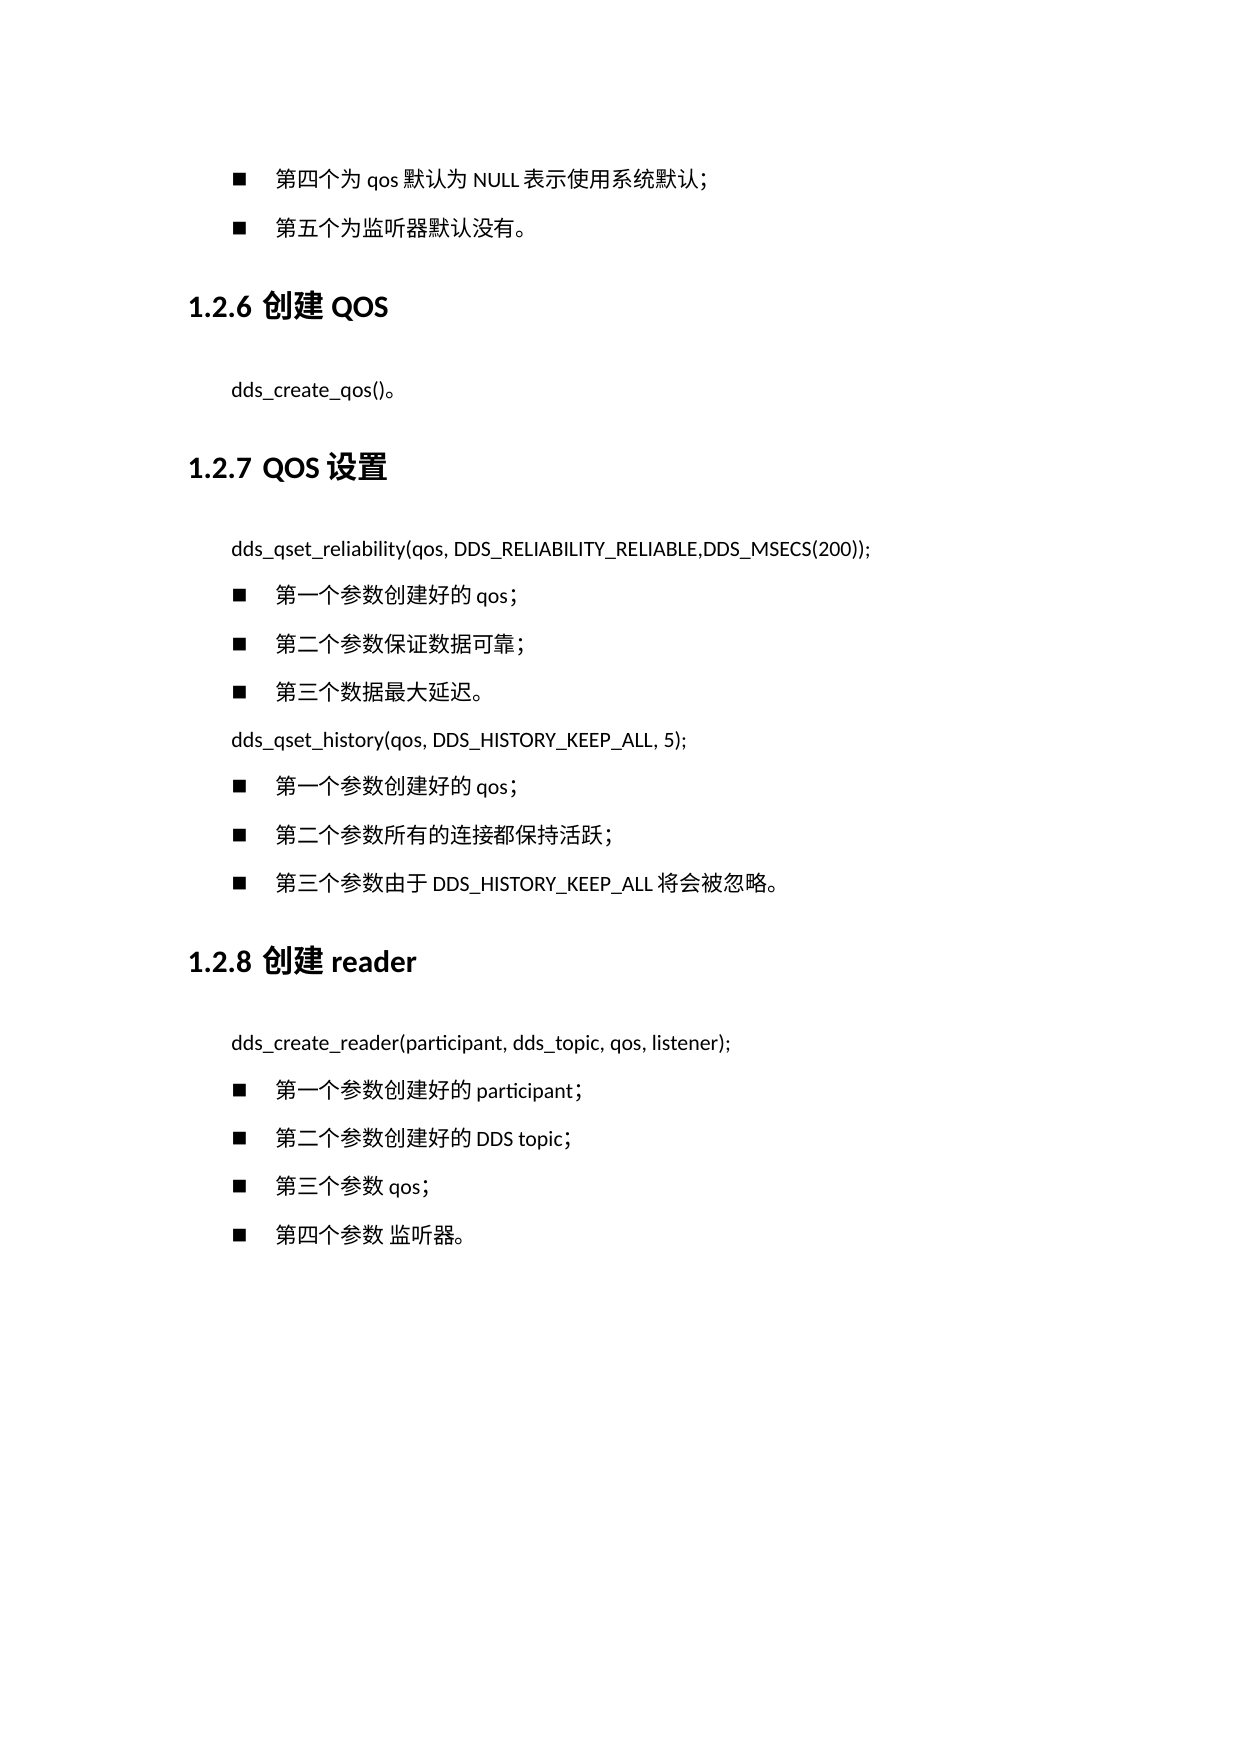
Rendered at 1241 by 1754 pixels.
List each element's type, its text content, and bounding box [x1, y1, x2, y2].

list 第一个参数创建好的participant； [231, 1072, 1053, 1105]
list 第五个为监听器默认没有。 [231, 210, 1053, 243]
text dds_create_qos()。 [187, 371, 1053, 404]
list 第一个参数创建好的qos； [231, 578, 1053, 611]
subtitle 创建QOS [187, 271, 1053, 336]
subtitle QOS设置 [187, 432, 1053, 497]
list 第三个参数由于DDS_HISTORY_KEEP_ALL将会被忽略。 [231, 866, 1053, 898]
text dds_create_reader(participant, dds_topic, qos, listener); [187, 1026, 1053, 1059]
text dds_qset_history(qos, DDS_HISTORY_KEEP_ALL, 5); [187, 723, 1053, 756]
list 第二个参数所有的连接都保持活跃； [231, 817, 1053, 850]
subtitle 创建reader [187, 926, 1053, 991]
list 第一个参数创建好的qos； [231, 769, 1053, 801]
list 第四个为qos默认为NULL表示使用系统默认； [231, 162, 1053, 194]
list 第三个参数qos； [231, 1169, 1053, 1201]
list 第二个参数创建好的DDS topic； [231, 1121, 1053, 1153]
list 第二个参数保证数据可靠； [231, 626, 1053, 659]
text dds_qset_reliability(qos, DDS_RELIABILITY_RELIABLE,DDS_MSECS(200)); [187, 532, 1053, 565]
list 第四个参数 监听器。 [231, 1217, 1053, 1250]
list 第三个数据最大延迟。 [231, 675, 1053, 707]
